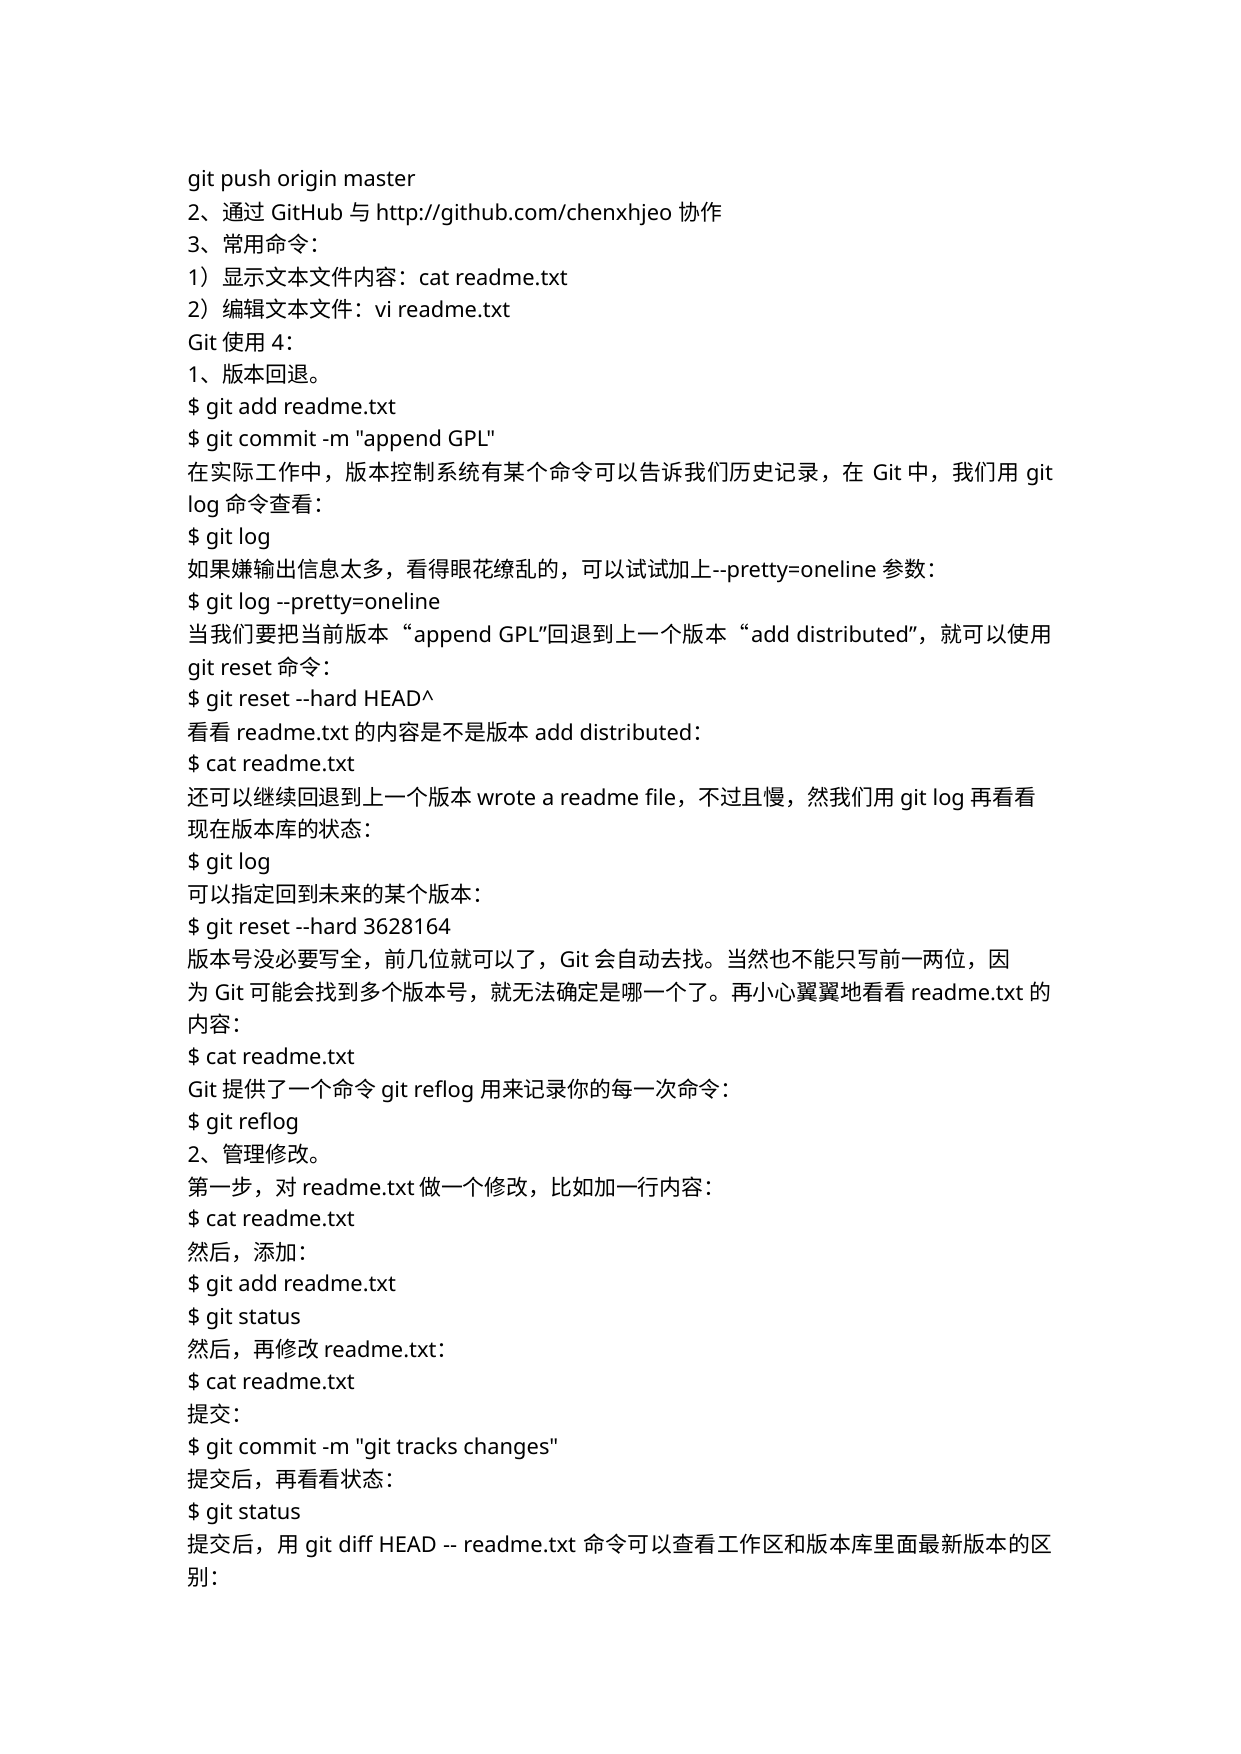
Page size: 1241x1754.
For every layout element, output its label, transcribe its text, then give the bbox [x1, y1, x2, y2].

text $ git log --pretty=oneline [187, 584, 1053, 617]
text 如果嫌输出信息太多，看得眼花缭乱的，可以试试加上--pretty=oneline 参数： [187, 552, 1053, 584]
text 3、常用命令： [187, 227, 1053, 259]
text 内容： [187, 1007, 1053, 1039]
text $ git reset --hard HEAD^ [187, 682, 1053, 714]
text $ git status [187, 1299, 1053, 1332]
text 版本号没必要写全，前几位就可以了，Git 会自动去找。当然也不能只写前一两位，因 [187, 942, 1053, 974]
text $ git log [187, 844, 1053, 877]
text 提交： [187, 1397, 1053, 1429]
text 现在版本库的状态： [187, 812, 1053, 844]
text 在实际工作中，版本控制系统有某个命令可以告诉我们历史记录，在 Git中，我们用 git log 命令查看： [187, 454, 1053, 519]
text $ cat readme.txt [187, 1039, 1053, 1072]
text 看看 readme.txt 的内容是不是版本 add distributed： [187, 714, 1053, 747]
text $ git commit -m "append GPL" [187, 422, 1053, 454]
text 2、通过 GitHub 与 http://github.com/chenxhjeo 协作 [187, 194, 1053, 227]
text 提交后，再看看状态： [187, 1462, 1053, 1494]
text 2）编辑文本文件：vi readme.txt [187, 292, 1053, 324]
text 然后，添加： [187, 1234, 1053, 1267]
text $ git log [187, 519, 1053, 552]
text 为 Git 可能会找到多个版本号，就无法确定是哪一个了。再小心翼翼地看看 readme.txt 的 [187, 974, 1053, 1007]
text 提交后，用 git diff HEAD -- readme.txt 命令可以查看工作区和版本库里面最新版本的区别： [187, 1527, 1053, 1592]
text 可以指定回到未来的某个版本： [187, 877, 1053, 909]
text $ git add readme.txt [187, 389, 1053, 422]
text $ git status [187, 1494, 1053, 1527]
text 1、版本回退。 [187, 357, 1053, 389]
text $ git commit -m "git tracks changes" [187, 1429, 1053, 1462]
text 第一步，对 readme.txt做一个修改，比如加一行内容： [187, 1169, 1053, 1202]
text $ git add readme.txt [187, 1267, 1053, 1299]
text 1）显示文本文件内容：cat readme.txt [187, 259, 1053, 292]
text $ cat readme.txt [187, 747, 1053, 779]
text 当我们要把当前版本“append GPL”回退到上一个版本“add distributed”，就可以使用 git reset 命令： [187, 617, 1053, 682]
text $ cat readme.txt [187, 1202, 1053, 1234]
text 2、管理修改。 [187, 1137, 1053, 1169]
text 还可以继续回退到上一个版本 wrote a readme file，不过且慢，然我们用 git log 再看看 [187, 779, 1053, 812]
text git push origin master [187, 162, 1053, 194]
text $ cat readme.txt [187, 1364, 1053, 1397]
text Git 提供了一个命令 git reflog 用来记录你的每一次命令： [187, 1072, 1053, 1104]
text $ git reset --hard 3628164 [187, 909, 1053, 942]
text Git 使用 4： [187, 324, 1053, 357]
text 然后，再修改 readme.txt： [187, 1332, 1053, 1364]
text $ git reflog [187, 1104, 1053, 1137]
